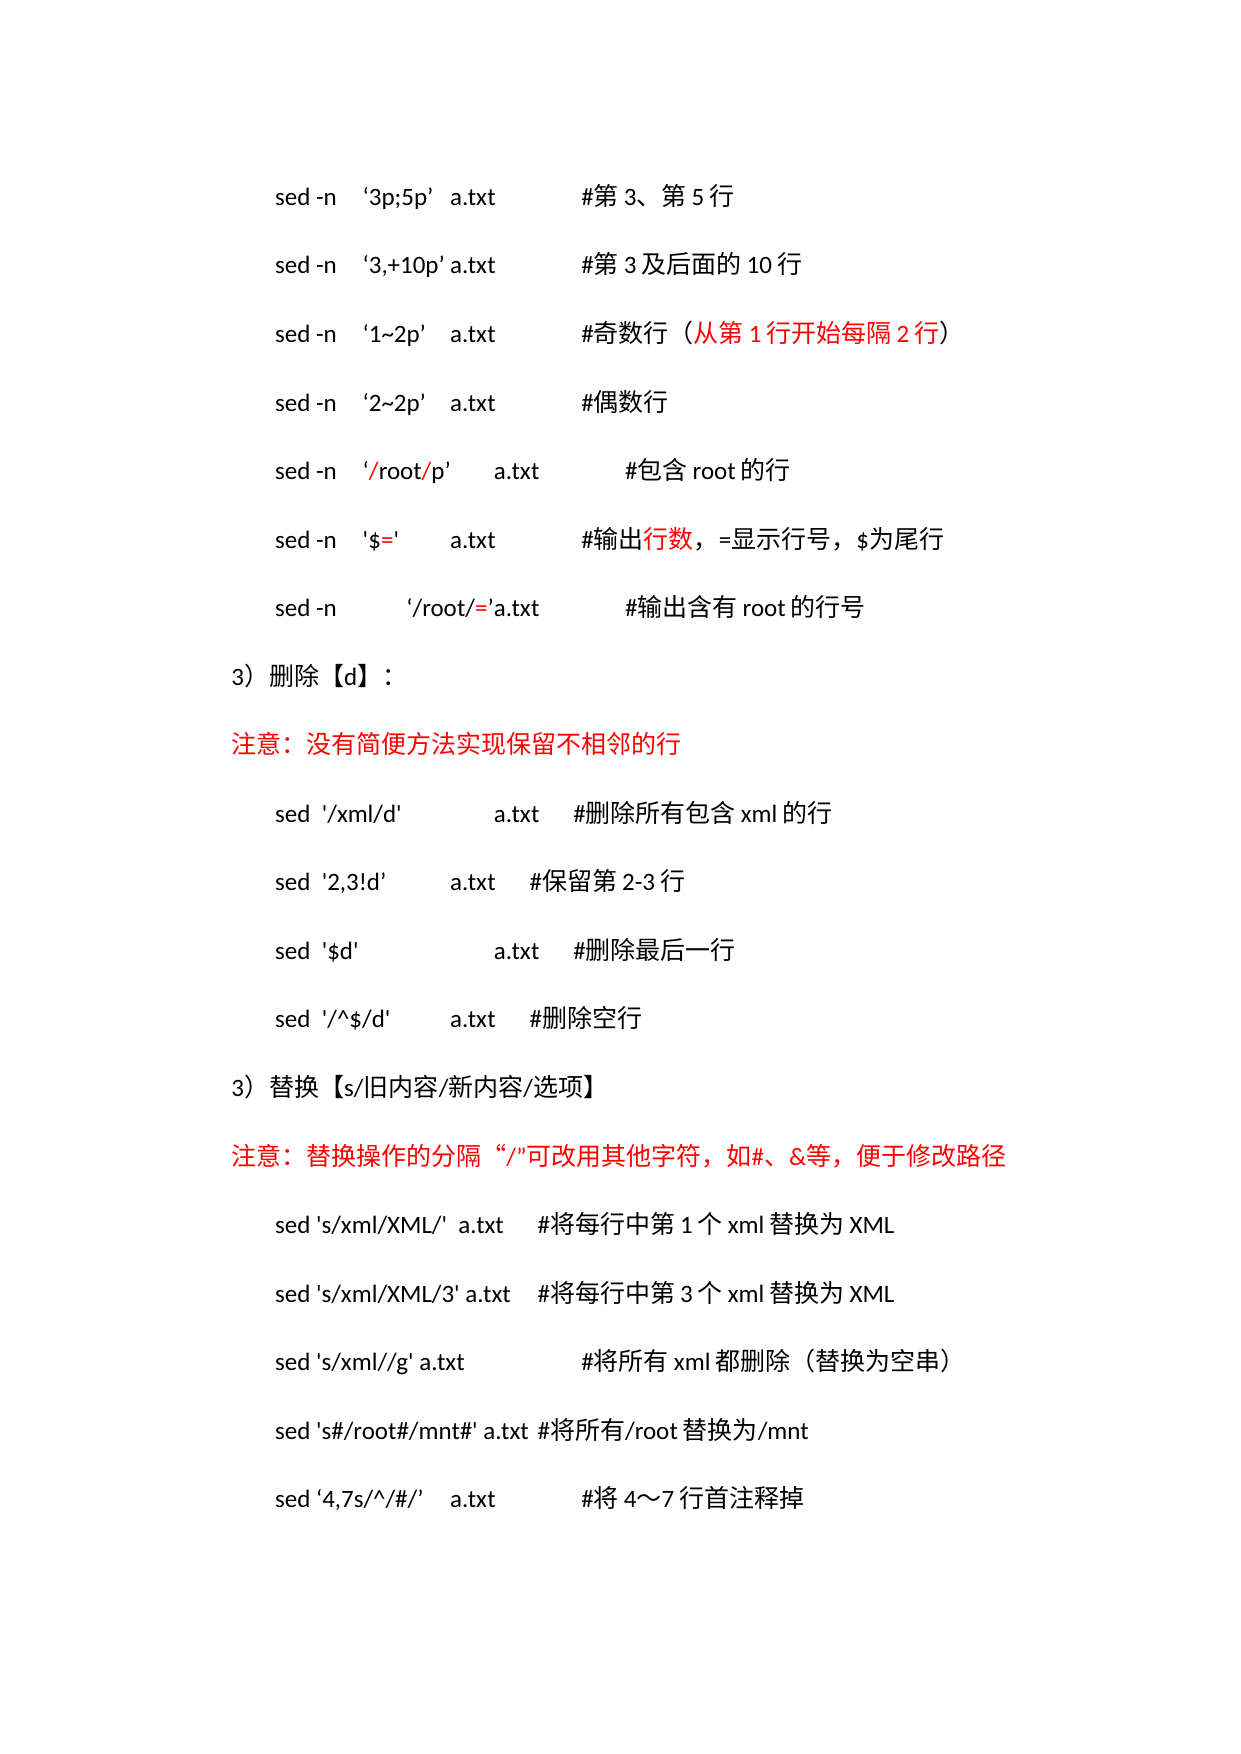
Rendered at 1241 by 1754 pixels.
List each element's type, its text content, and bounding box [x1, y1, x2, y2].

text sed '$d' a.txt #删除最后一行 [275, 916, 1053, 981]
text sed -n ‘/root/=’ a.txt #输出含有root的行号 [275, 573, 1053, 638]
list 注意：没有简便方法实现保留不相邻的行 [231, 710, 1053, 775]
list sed -n ‘3,+10p’ a.txt #第3及后面的10行 [275, 231, 1053, 296]
text sed 's/xml//g' a.txt #将所有xml都删除（替换为空串） [275, 1327, 1053, 1392]
text 注意：替换操作的分隔“/”可改用其他字符，如#、&等，便于修改路径 [231, 1122, 1053, 1187]
text sed -n '$=' a.txt #输出行数，=显示行号，$为尾行 [275, 505, 1053, 570]
text sed '/xml/d' a.txt #删除所有包含xml的行 [275, 779, 1053, 844]
text sed '/^$/d' a.txt #删除空行 [275, 984, 1053, 1049]
text 3）替换【s/旧内容/新内容/选项】 [231, 1053, 1053, 1118]
list sed -n ‘3p;5p’ a.txt #第3、第5行 [275, 162, 1053, 227]
text sed -n ‘/root/p’ a.txt #包含root的行 [275, 436, 1053, 501]
text sed 's/xml/XML/' a.txt #将每行中第1个xml替换为XML [231, 1190, 1053, 1255]
text sed -n ‘2~2p’ a.txt #偶数行 [275, 368, 1053, 433]
text sed 's/xml/XML/3' a.txt #将每行中第3个xml替换为XML [275, 1259, 1053, 1324]
text sed '2,3!d’ a.txt #保留第2-3行 [275, 847, 1053, 912]
text sed ‘4,7s/^/#/’ a.txt #将4～7行首注释掉 [275, 1464, 1053, 1529]
text sed 's#/root#/mnt#' a.txt #将所有/root替换为/mnt [275, 1396, 1053, 1461]
text sed -n ‘1~2p’ a.txt #奇数行（从第1行开始每隔2行） [275, 299, 1053, 364]
list 删除【d】： [231, 642, 1053, 707]
